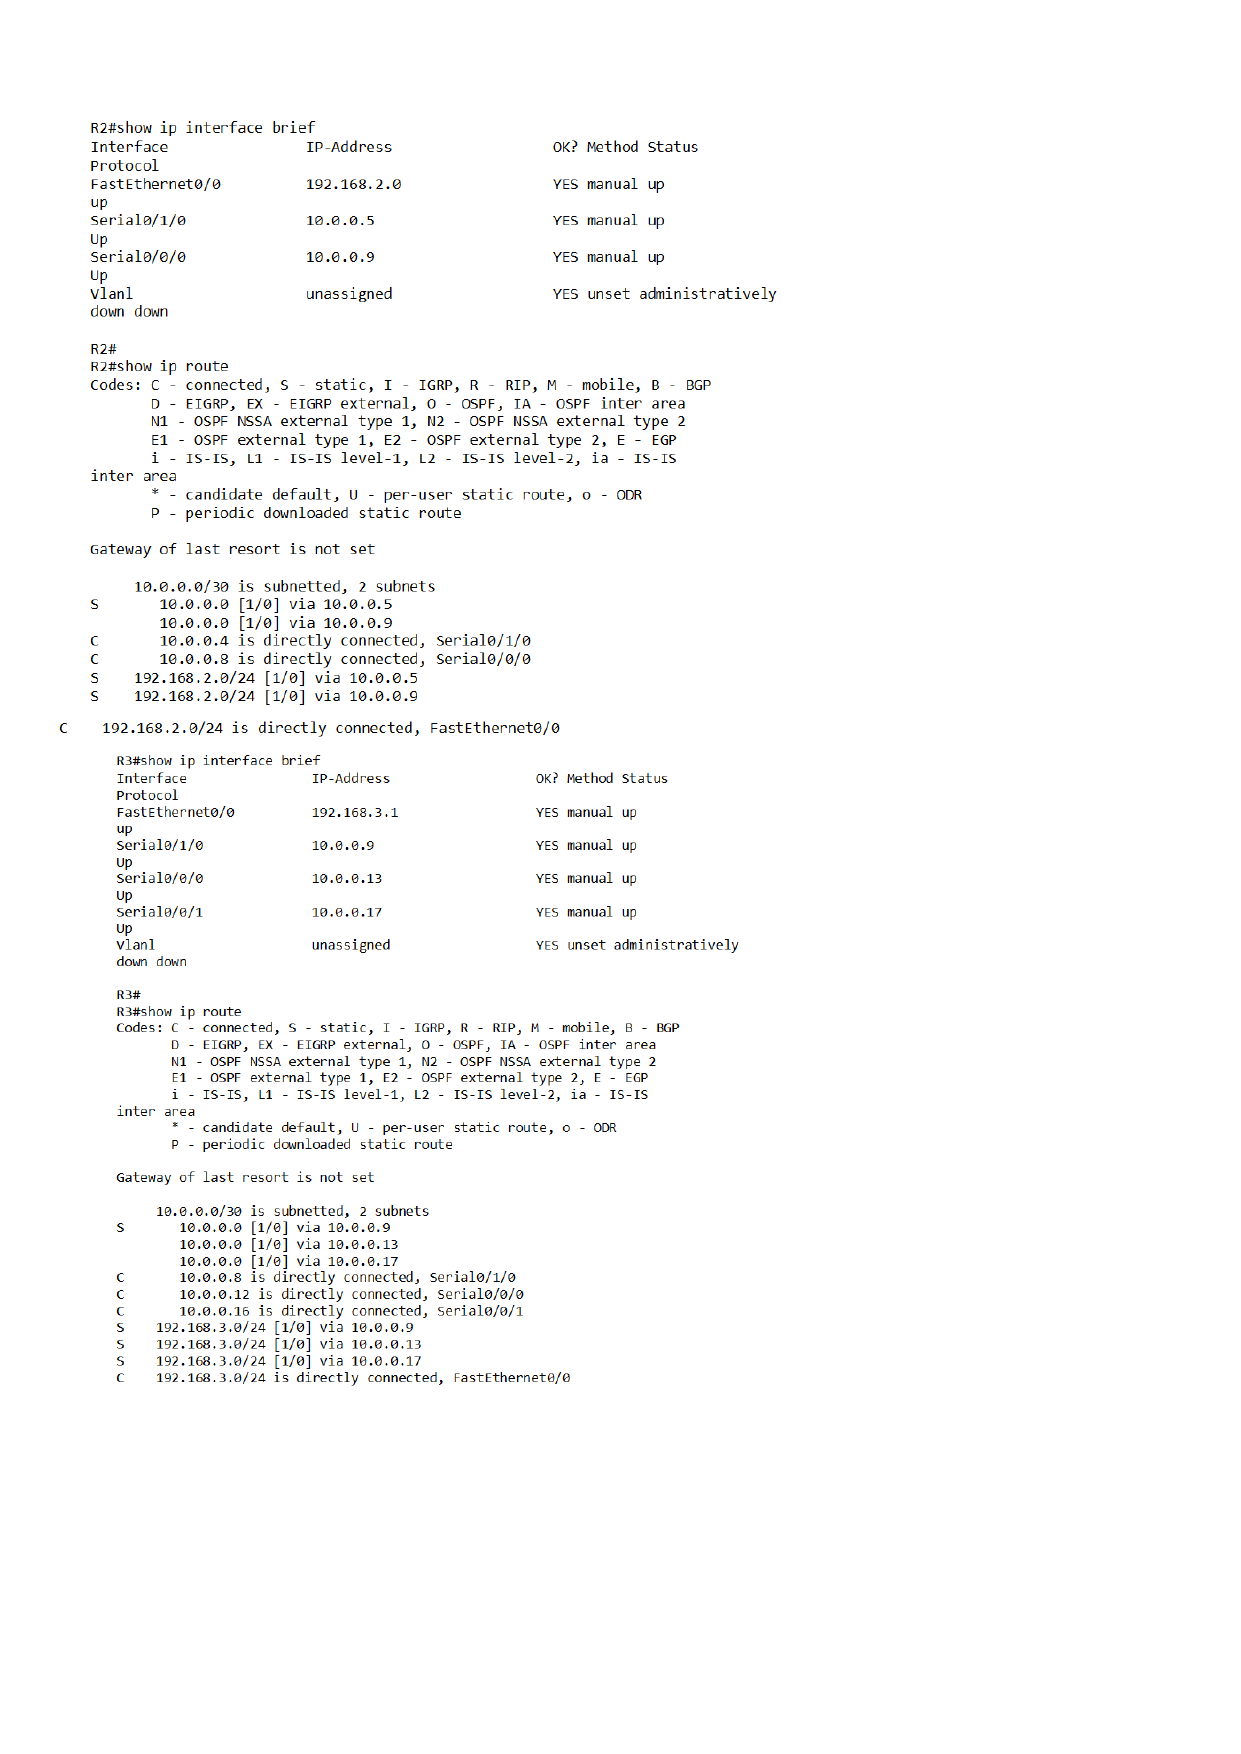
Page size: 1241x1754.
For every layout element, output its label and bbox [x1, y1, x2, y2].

picture [88, 753, 827, 1398]
picture [59, 118, 792, 752]
